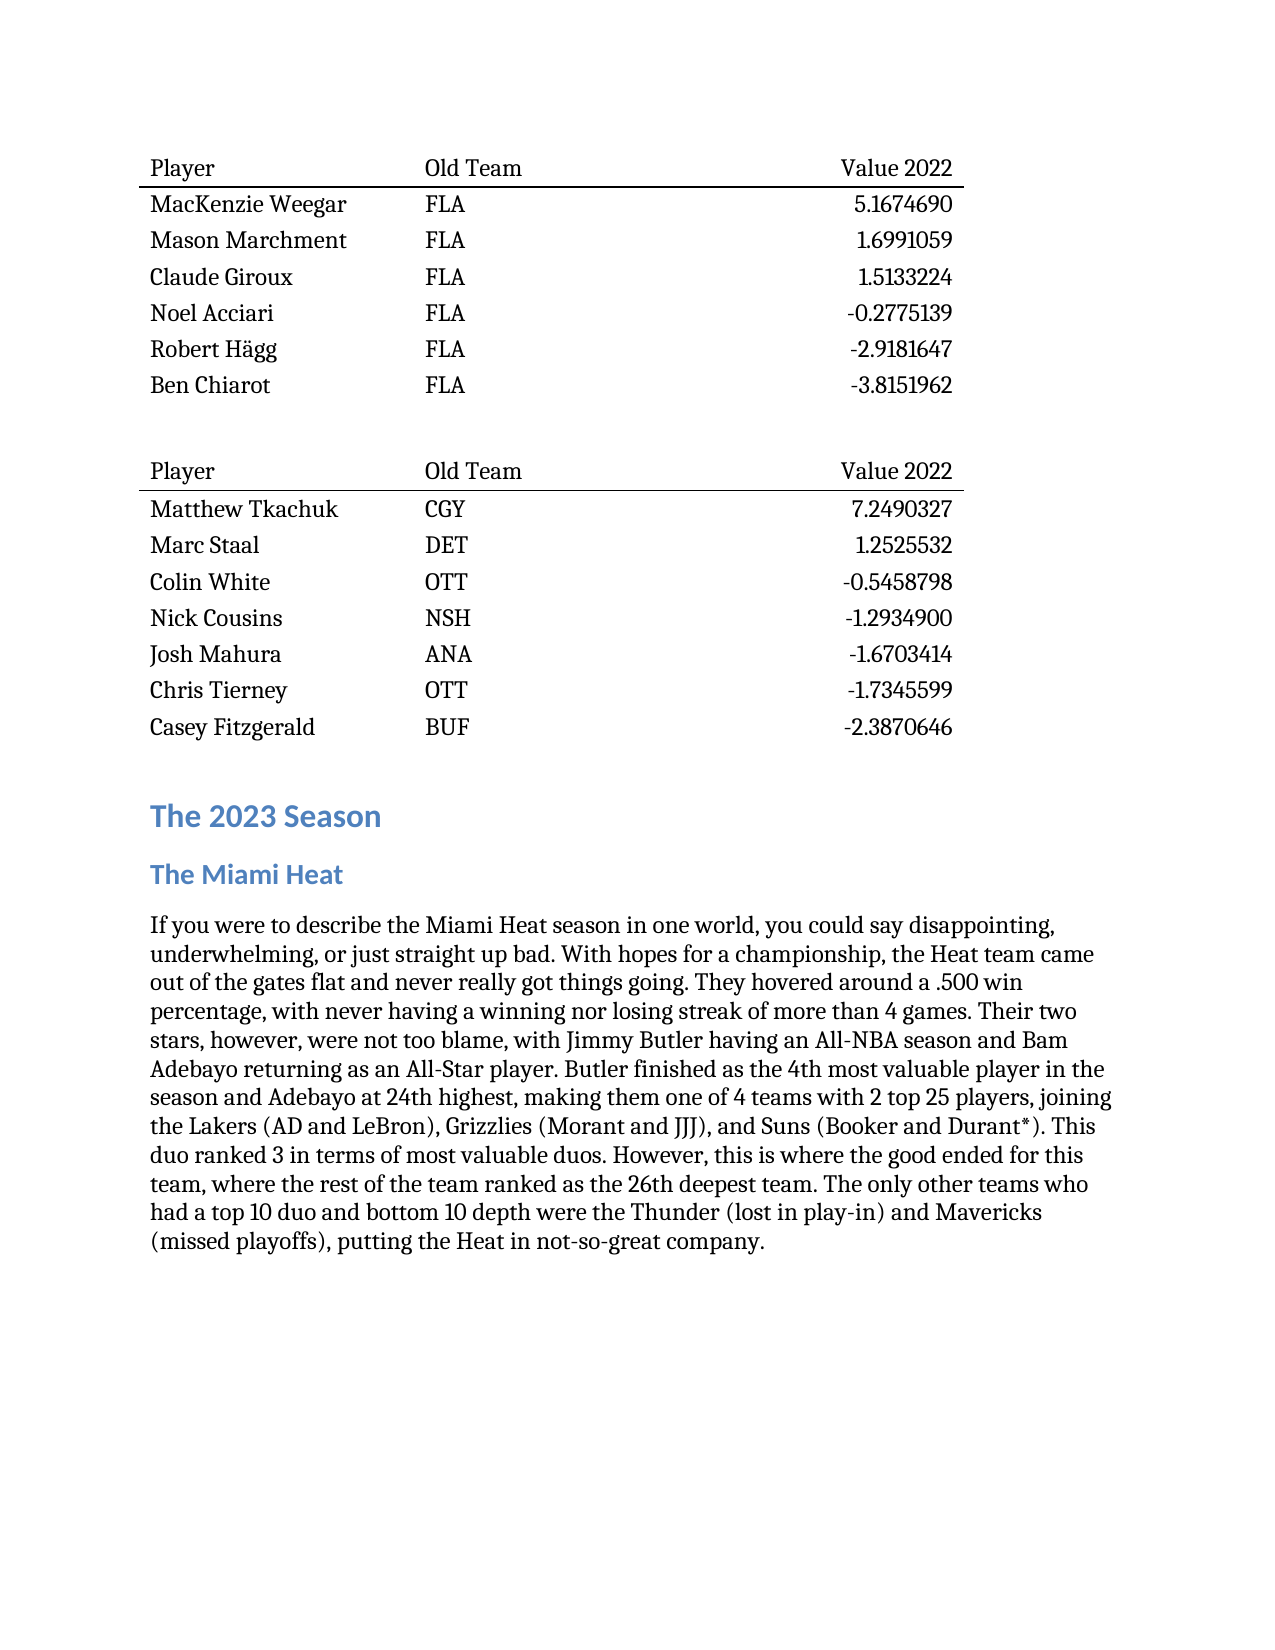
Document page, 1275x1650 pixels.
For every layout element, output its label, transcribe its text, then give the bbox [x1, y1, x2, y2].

table_cell MacKenzie Weegar [139, 188, 414, 222]
table_cell 1.5133224 [689, 259, 964, 295]
table_cell Ben Chiarot [139, 368, 414, 404]
table_cell CGY [414, 491, 689, 527]
table_cell Claude Giroux [139, 259, 414, 295]
table_header Value 2022 [689, 453, 964, 489]
table_cell -0.2775139 [689, 295, 964, 331]
table_cell FLA [414, 295, 689, 331]
table_cell DET [414, 528, 689, 564]
table_cell Casey Fitzgerald [139, 709, 414, 745]
table_header Player [139, 150, 414, 186]
table_cell 1.2525532 [689, 528, 964, 564]
table_header Player [139, 453, 414, 489]
table_cell OTT [414, 564, 689, 600]
table_cell -1.2934900 [689, 600, 964, 636]
table_cell -2.9181647 [689, 331, 964, 367]
table_cell Colin White [139, 564, 414, 600]
subtitle The 2023 Season [150, 795, 1125, 836]
table_cell FLA [414, 331, 689, 367]
table_cell FLA [414, 188, 689, 222]
table_cell -1.7345599 [689, 673, 964, 709]
table_cell OTT [414, 673, 689, 709]
table_cell Chris Tierney [139, 673, 414, 709]
table_cell -3.8151962 [689, 368, 964, 404]
table_cell ANA [414, 636, 689, 672]
table_cell Robert Hägg [139, 331, 414, 367]
table_cell Josh Mahura [139, 636, 414, 672]
table_cell 1.6991059 [689, 223, 964, 259]
subtitle The Miami Heat [150, 856, 1125, 892]
table_cell FLA [414, 223, 689, 259]
table_cell Marc Staal [139, 528, 414, 564]
table_header Old Team [414, 150, 689, 186]
table_cell -2.3870646 [689, 709, 964, 745]
table_cell Nick Cousins [139, 600, 414, 636]
table_cell Noel Acciari [139, 295, 414, 331]
table_header Value 2022 [689, 150, 964, 186]
table_cell 5.1674690 [689, 188, 964, 222]
table_cell -1.6703414 [689, 636, 964, 672]
table_cell FLA [414, 368, 689, 404]
table_header Old Team [414, 453, 689, 489]
table_cell Matthew Tkachuk [139, 491, 414, 527]
table_cell 7.2490327 [689, 491, 964, 527]
table_cell NSH [414, 600, 689, 636]
table_cell Mason Marchment [139, 223, 414, 259]
table_cell BUF [414, 709, 689, 745]
table_cell -0.5458798 [689, 564, 964, 600]
table_cell FLA [414, 259, 689, 295]
text If you were to describe the Miami Heat season in one world, you could say disappointing, underwhelming, or just straight up bad. With hopes for a championship, the Heat team came out of the gates flat and never really got things going. They hovered around a .500 win percentage, with never having a winning nor losing streak of more than 4 games. Their two stars, however, were not too blame, with Jimmy Butler having an All-NBA season and Bam Adebayo returning as an All-Star player. Butler finished as the 4th most valuable player in the season and Adebayo at 24th highest, making them one of 4 teams with 2 top 25 players, joining the Lakers (AD and LeBron), Grizzlies (Morant and JJJ), and Suns (Booker and Durant*). This duo ranked 3 in terms of most valuable duos. However, this is where the good ended for this team, where the rest of the team ranked as the 26th deepest team. The only other teams who had a top 10 duo and bottom 10 depth were the Thunder (lost in play-in) and Mavericks (missed playoffs), putting the Heat in not-so-great company. [150, 911, 1125, 1256]
